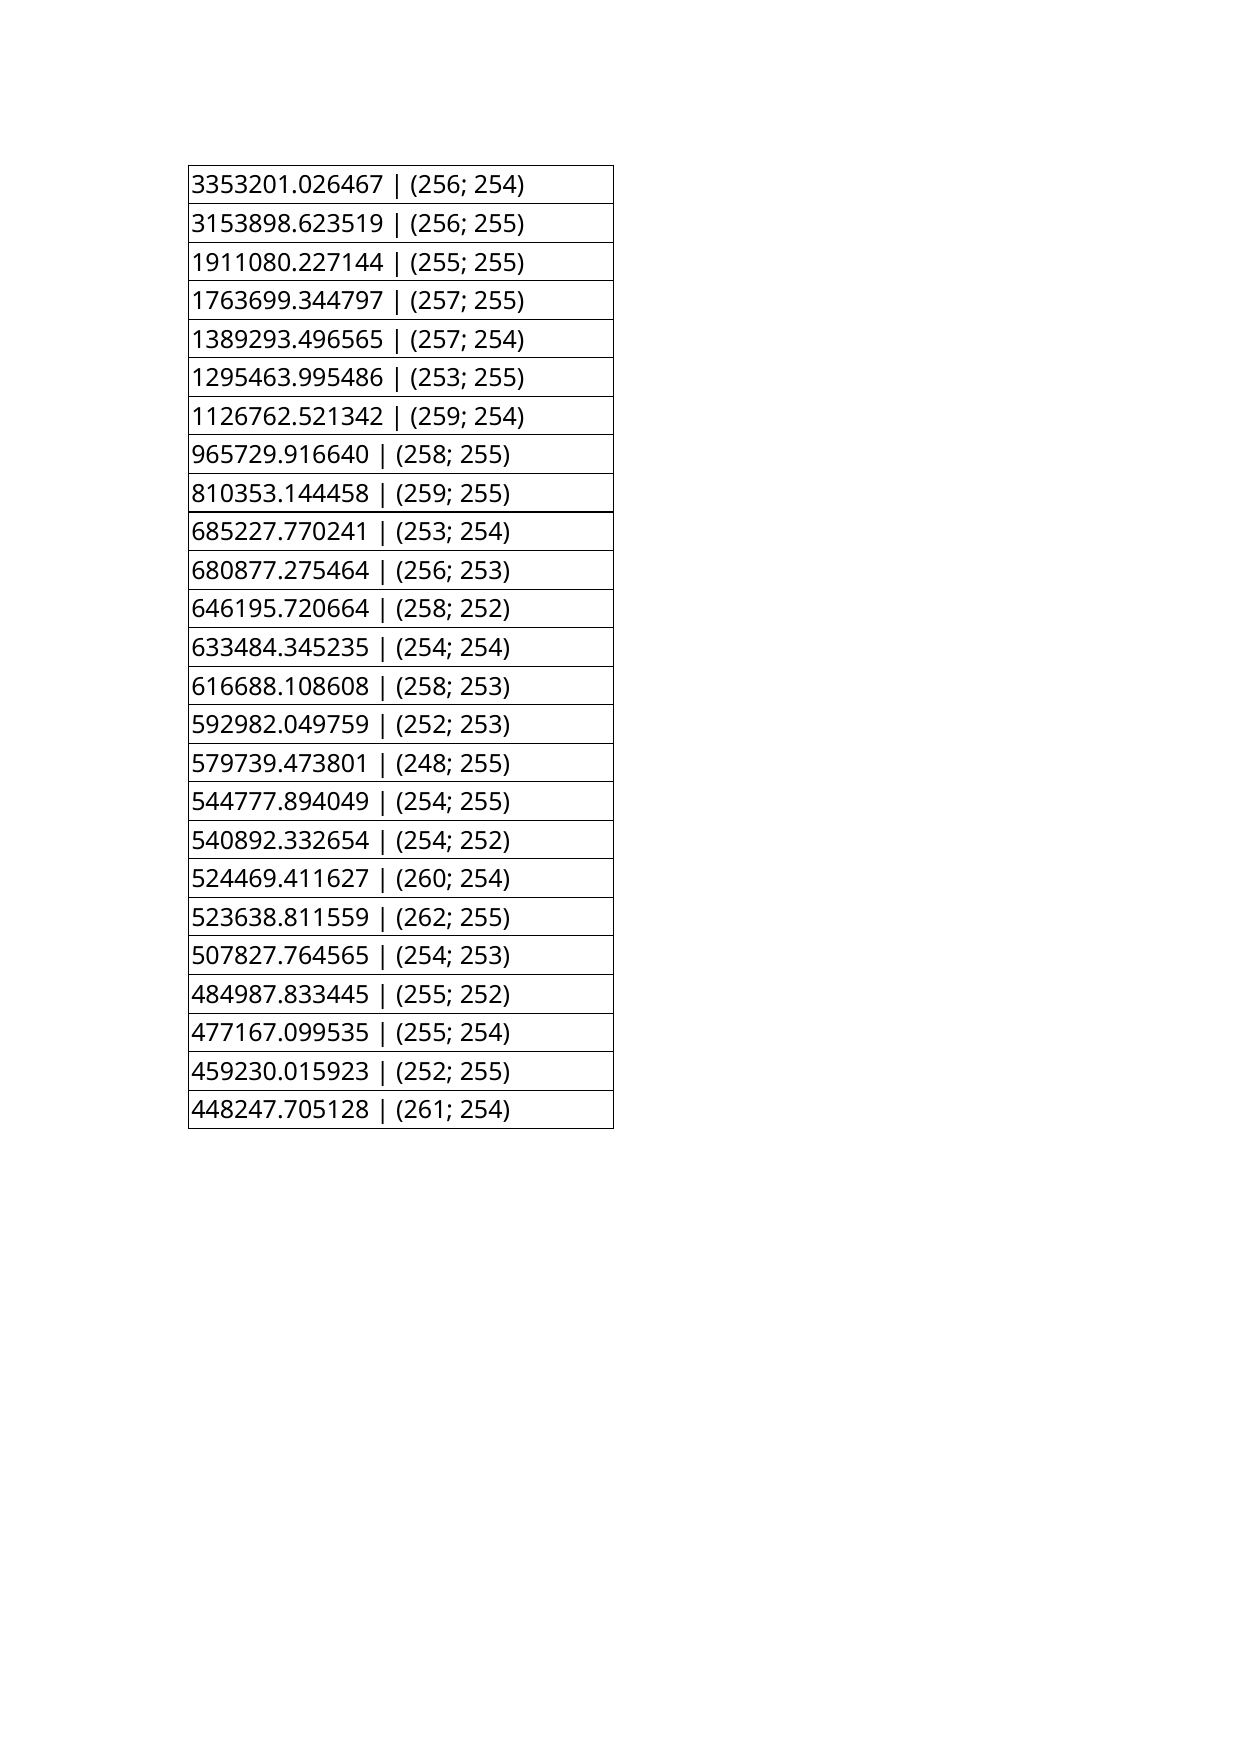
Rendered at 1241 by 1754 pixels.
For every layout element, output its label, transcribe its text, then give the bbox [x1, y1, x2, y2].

table_cell 965729.916640 | (258; 255) [189, 435, 613, 473]
table_cell 477167.099535 | (255; 254) [189, 1014, 613, 1051]
table_cell 524469.411627 | (260; 254) [189, 859, 613, 897]
table_cell 540892.332654 | (254; 252) [189, 821, 613, 858]
table_cell 523638.811559 | (262; 255) [189, 898, 613, 935]
table_cell 579739.473801 | (248; 255) [189, 744, 613, 781]
table_cell 633484.345235 | (254; 254) [189, 628, 613, 666]
table_cell 448247.705128 | (261; 254) [189, 1091, 613, 1128]
table_cell 646195.720664 | (258; 252) [189, 590, 613, 627]
table_cell 616688.108608 | (258; 253) [189, 667, 613, 704]
table_cell 1763699.344797 | (257; 255) [189, 281, 613, 319]
table_cell 685227.770241 | (253; 254) [189, 513, 613, 550]
table_cell 507827.764565 | (254; 253) [189, 936, 613, 974]
table_cell 1295463.995486 | (253; 255) [189, 358, 613, 396]
table_cell 1126762.521342 | (259; 254) [189, 397, 613, 434]
table_cell 592982.049759 | (252; 253) [189, 705, 613, 743]
table_cell 484987.833445 | (255; 252) [189, 975, 613, 1012]
table_cell 810353.144458 | (259; 255) [189, 474, 613, 511]
table_cell 3353201.026467 | (256; 254) [189, 166, 613, 203]
table_cell 3153898.623519 | (256; 255) [189, 204, 613, 242]
table_cell 1911080.227144 | (255; 255) [189, 243, 613, 280]
table_cell 544777.894049 | (254; 255) [189, 782, 613, 820]
table_cell 680877.275464 | (256; 253) [189, 551, 613, 588]
table_cell 459230.015923 | (252; 255) [189, 1052, 613, 1089]
table_cell 1389293.496565 | (257; 254) [189, 320, 613, 357]
